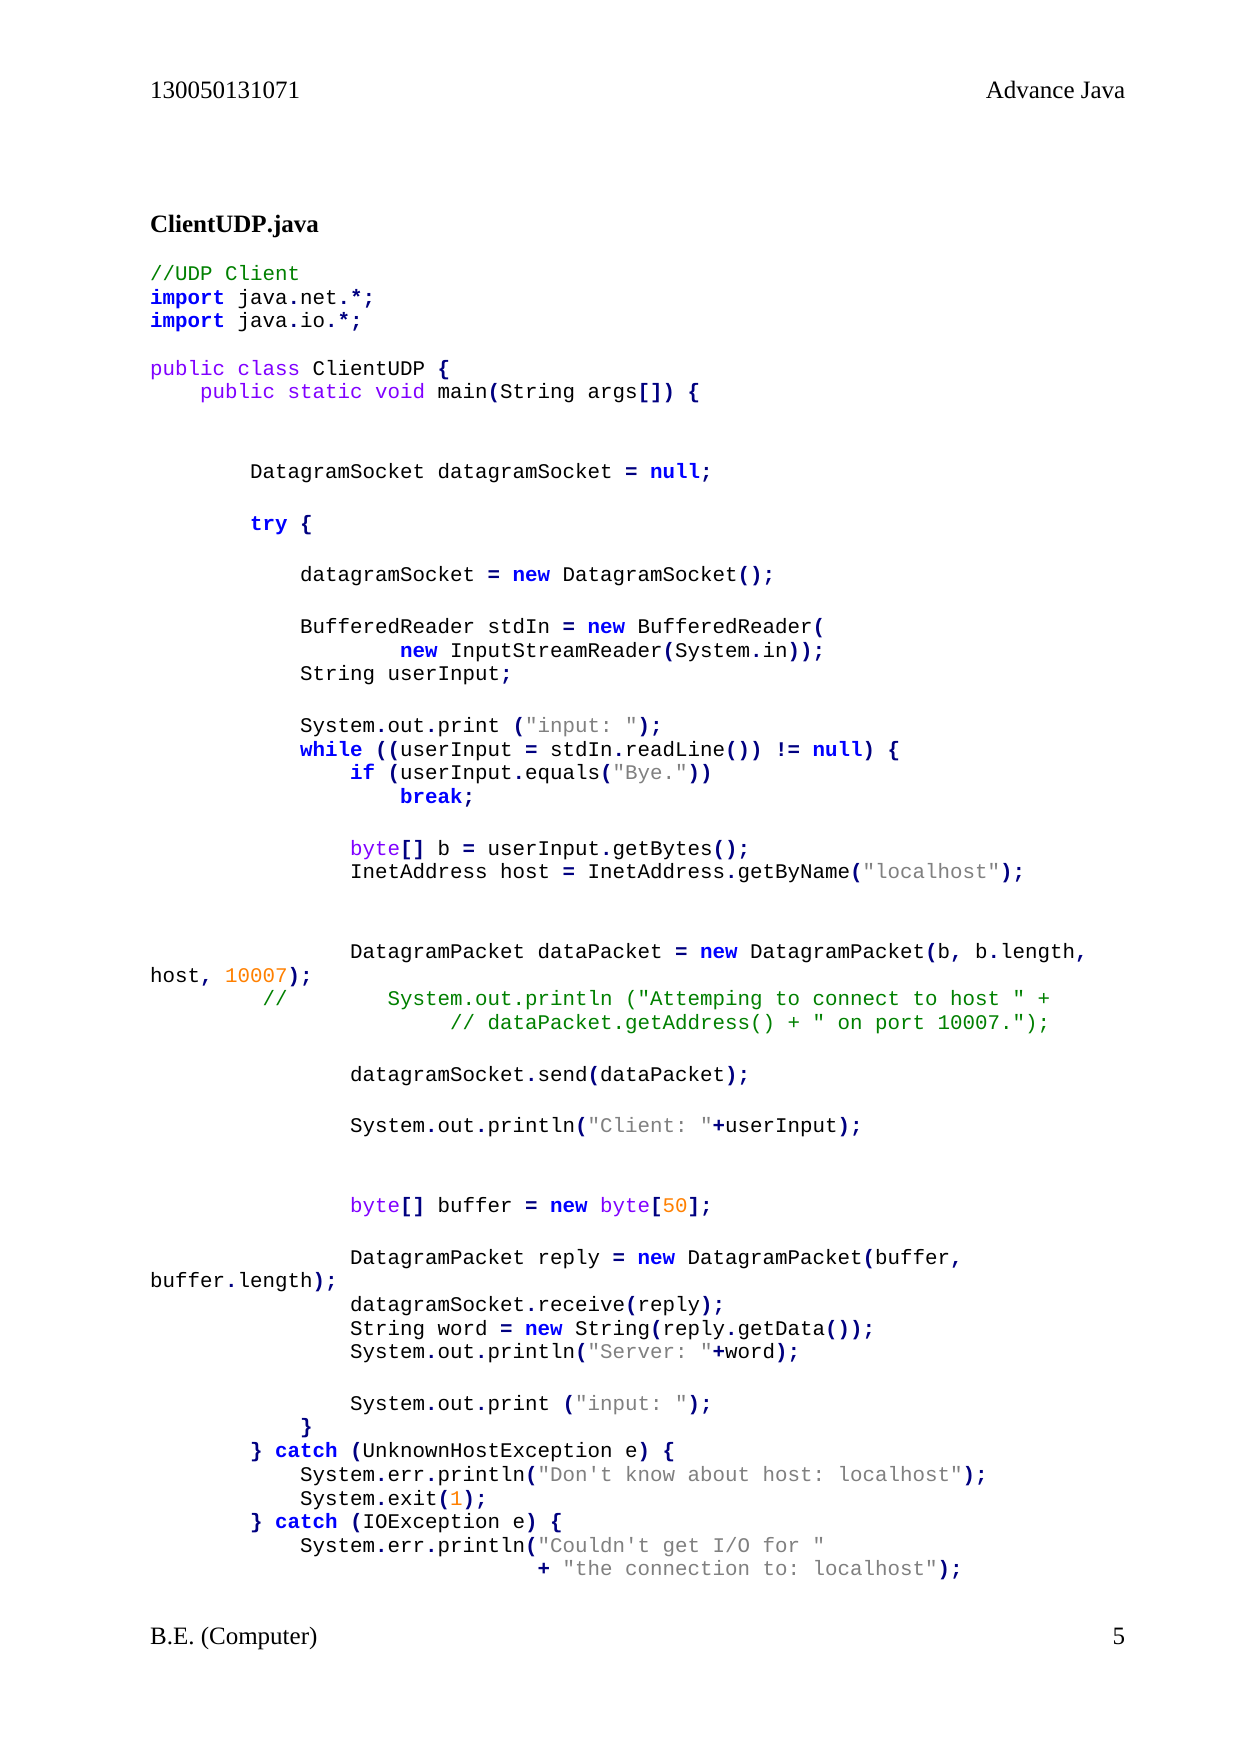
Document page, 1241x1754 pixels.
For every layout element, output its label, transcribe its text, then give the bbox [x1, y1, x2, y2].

text // System.out.println ("Attemping to connect to host " + [150, 988, 1090, 1012]
text try { [150, 513, 1090, 536]
text //UDP Client [150, 263, 1090, 287]
text import java.io.*; [150, 311, 1090, 334]
text System.err.println("Couldn't get I/O for " [150, 1535, 1090, 1558]
text byte[] buffer = new byte[50]; [150, 1195, 1090, 1219]
text System.out.print ("input: "); [150, 715, 1090, 739]
text BufferedReader stdIn = new BufferedReader( [150, 616, 1090, 640]
text import java.net.*; [150, 287, 1090, 311]
text } catch (IOException e) { [150, 1511, 1090, 1535]
text System.err.println("Don't know about host: localhost"); [150, 1464, 1090, 1487]
text byte[] b = userInput.getBytes(); [150, 838, 1090, 861]
text public class ClientUDP { [150, 358, 1090, 381]
text new InputStreamReader(System.in)); [150, 640, 1090, 663]
text String userInput; [150, 663, 1090, 687]
text if (userInput.equals("Bye.")) [150, 762, 1090, 786]
text datagramSocket.receive(reply); [150, 1294, 1090, 1318]
text + "the connection to: localhost"); [150, 1558, 1090, 1582]
text public static void main(String args[]) { [150, 381, 1090, 405]
text } [150, 1417, 1090, 1440]
text DatagramPacket reply = new DatagramPacket(buffer, buffer.length); [150, 1247, 1090, 1294]
text System.out.println("Server: "+word); [150, 1341, 1090, 1365]
text System.exit(1); [150, 1487, 1090, 1511]
text } catch (UnknownHostException e) { [150, 1440, 1090, 1464]
text datagramSocket = new DatagramSocket(); [150, 564, 1090, 588]
text break; [150, 786, 1090, 810]
text DatagramPacket dataPacket = new DatagramPacket(b, b.length, host, 10007); [150, 941, 1090, 988]
text while ((userInput = stdIn.readLine()) != null) { [150, 739, 1090, 762]
text InetAddress host = InetAddress.getByName("localhost"); [150, 861, 1090, 885]
text ClientUDP.java [150, 209, 1090, 238]
text DatagramSocket datagramSocket = null; [150, 461, 1090, 485]
text String word = new String(reply.getData()); [150, 1318, 1090, 1341]
text // dataPacket.getAddress() + " on port 10007."); [150, 1012, 1090, 1036]
text System.out.println("Client: "+userInput); [150, 1115, 1090, 1139]
text System.out.print ("input: "); [150, 1393, 1090, 1417]
text datagramSocket.send(dataPacket); [150, 1064, 1090, 1087]
